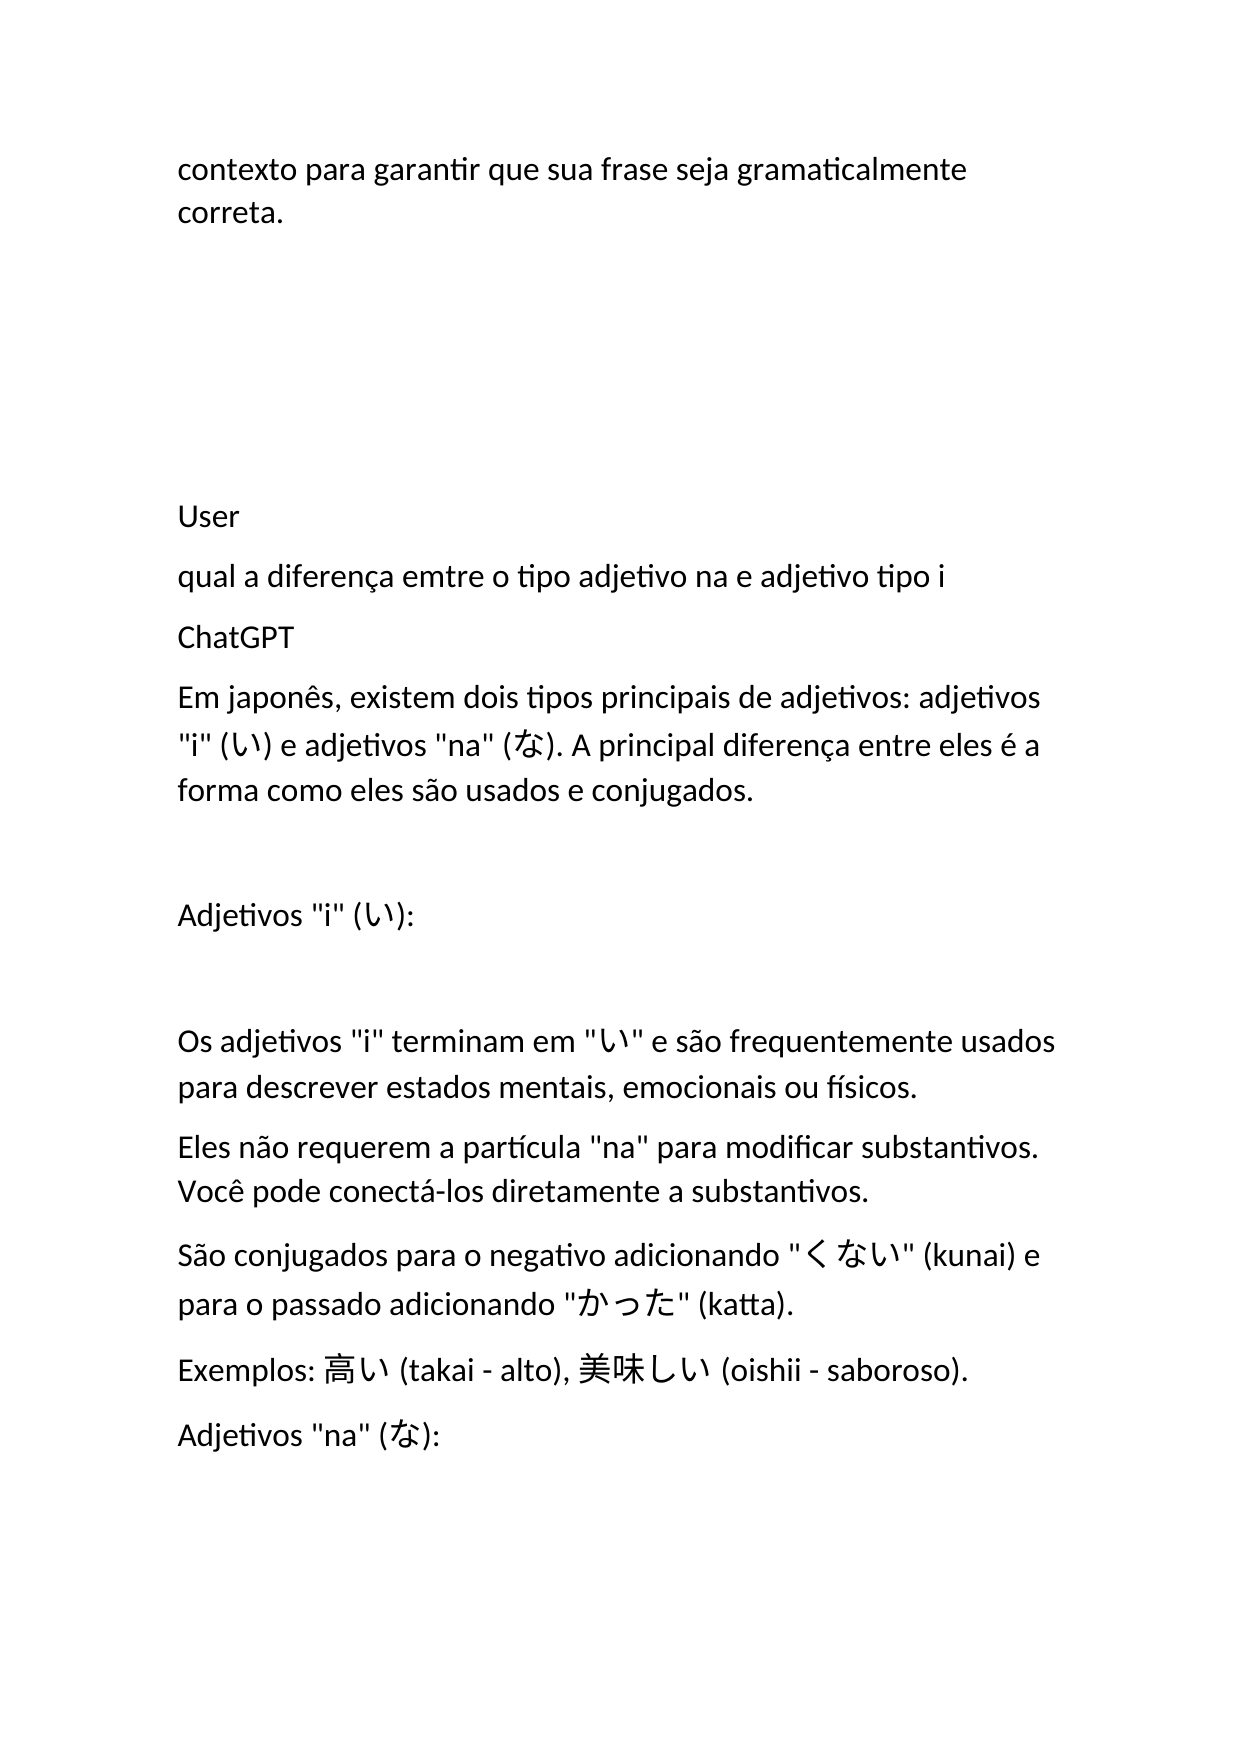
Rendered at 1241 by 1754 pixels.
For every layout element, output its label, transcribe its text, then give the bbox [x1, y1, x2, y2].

text Em japonês, existem dois tipos principais de adjetivos: adjetivos "i" (い) e adjetivos "na" (な). A principal diferença entre eles é a forma como eles são usados e conjugados. [177, 677, 1063, 810]
text Eles não requerem a partícula "na" para modificar substantivos. Você pode conectá-los diretamente a substantivos. [177, 1126, 1063, 1211]
text User [177, 495, 1063, 535]
text Os adjetivos "i" terminam em "い" e são frequentemente usados para descrever estados mentais, emocionais ou físicos. [177, 1017, 1063, 1106]
text São conjugados para o negativo adicionando "くない" (kunai) e para o passado adicionando "かった" (katta). [177, 1231, 1063, 1325]
text qual a diferença emtre o tipo adjetivo na e adjetivo tipo i [177, 555, 1063, 596]
text Exemplos: 高い (takai - alto), 美味しい (oishii - saboroso). [177, 1345, 1063, 1391]
text Adjetivos "i" (い): [177, 891, 1063, 936]
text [177, 148, 1063, 232]
text ChatGPT [177, 616, 1063, 657]
text Adjetivos "na" (な): [177, 1411, 1063, 1456]
